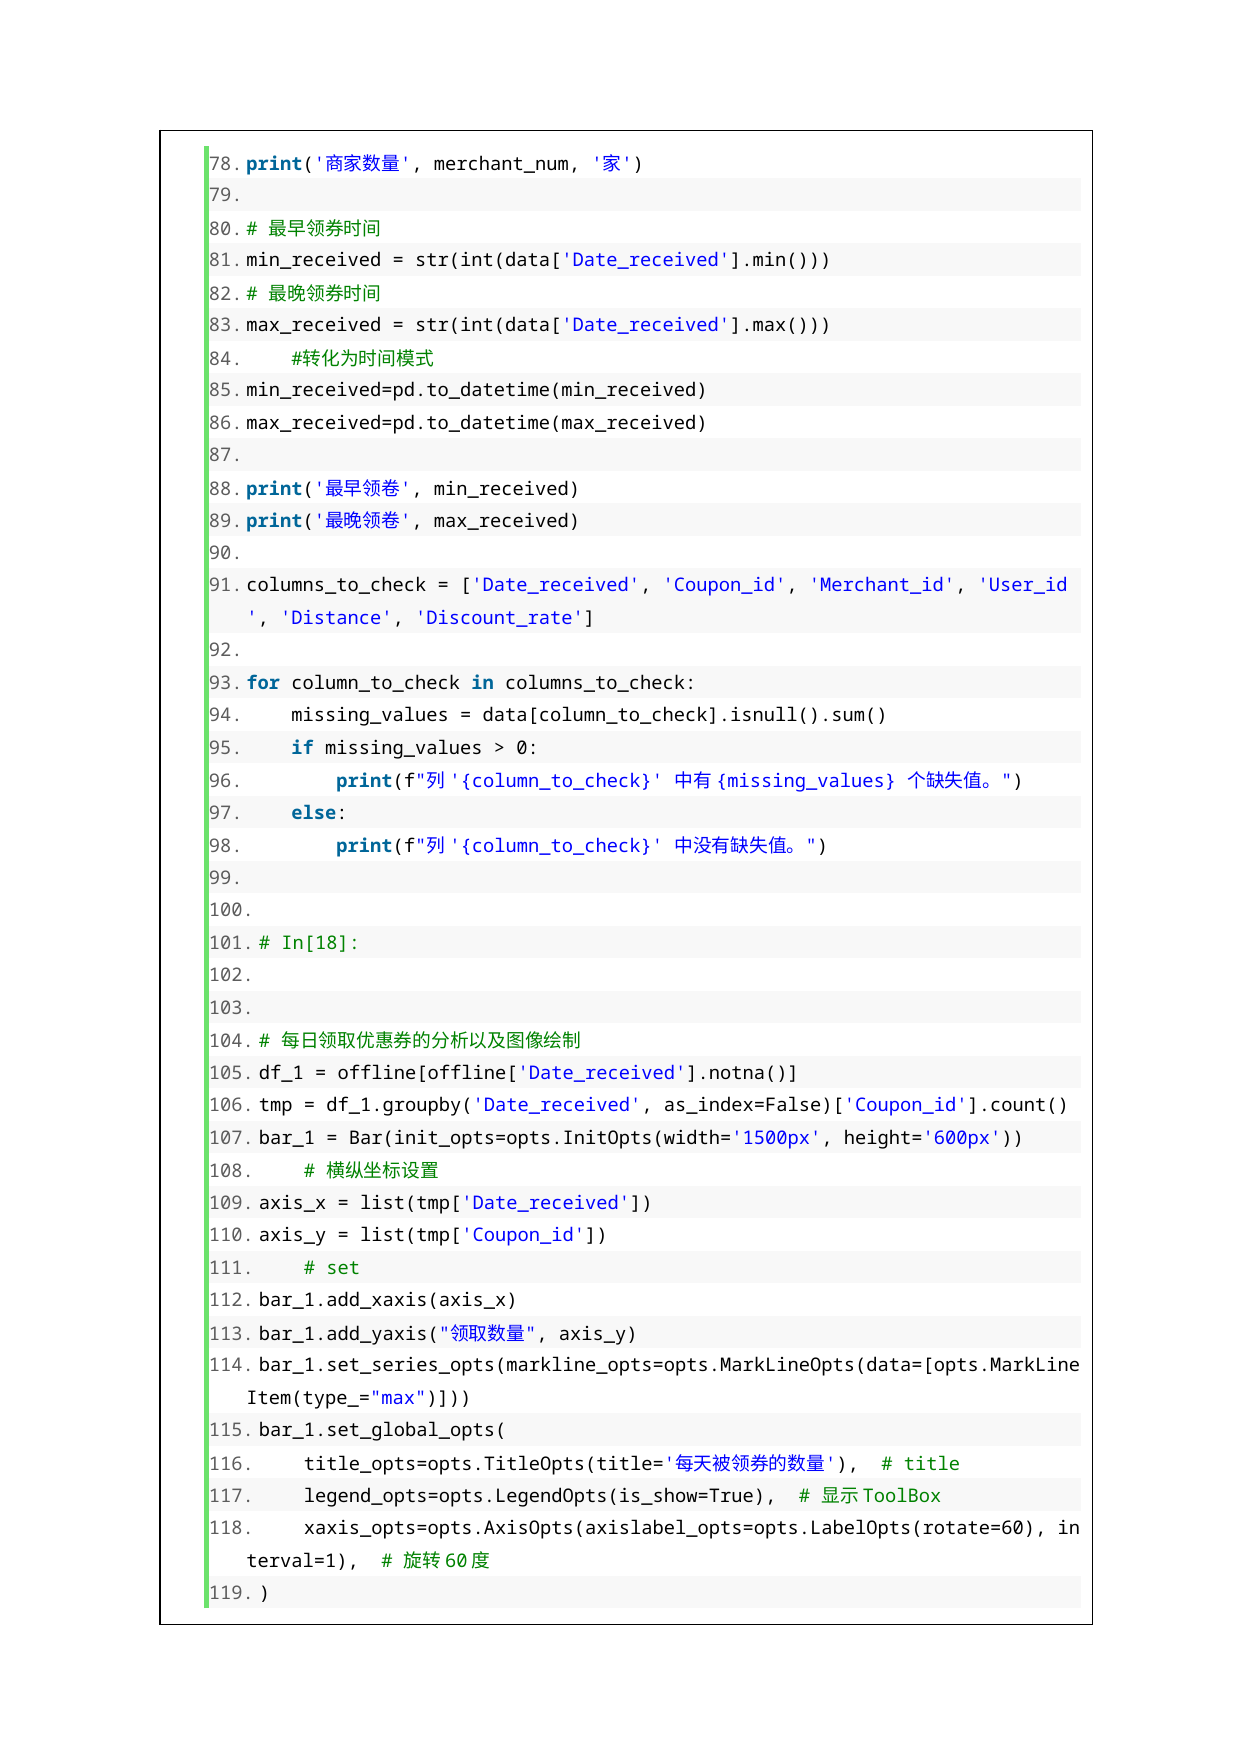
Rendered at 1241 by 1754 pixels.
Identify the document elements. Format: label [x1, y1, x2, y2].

table_cell [161, 131, 1092, 1623]
